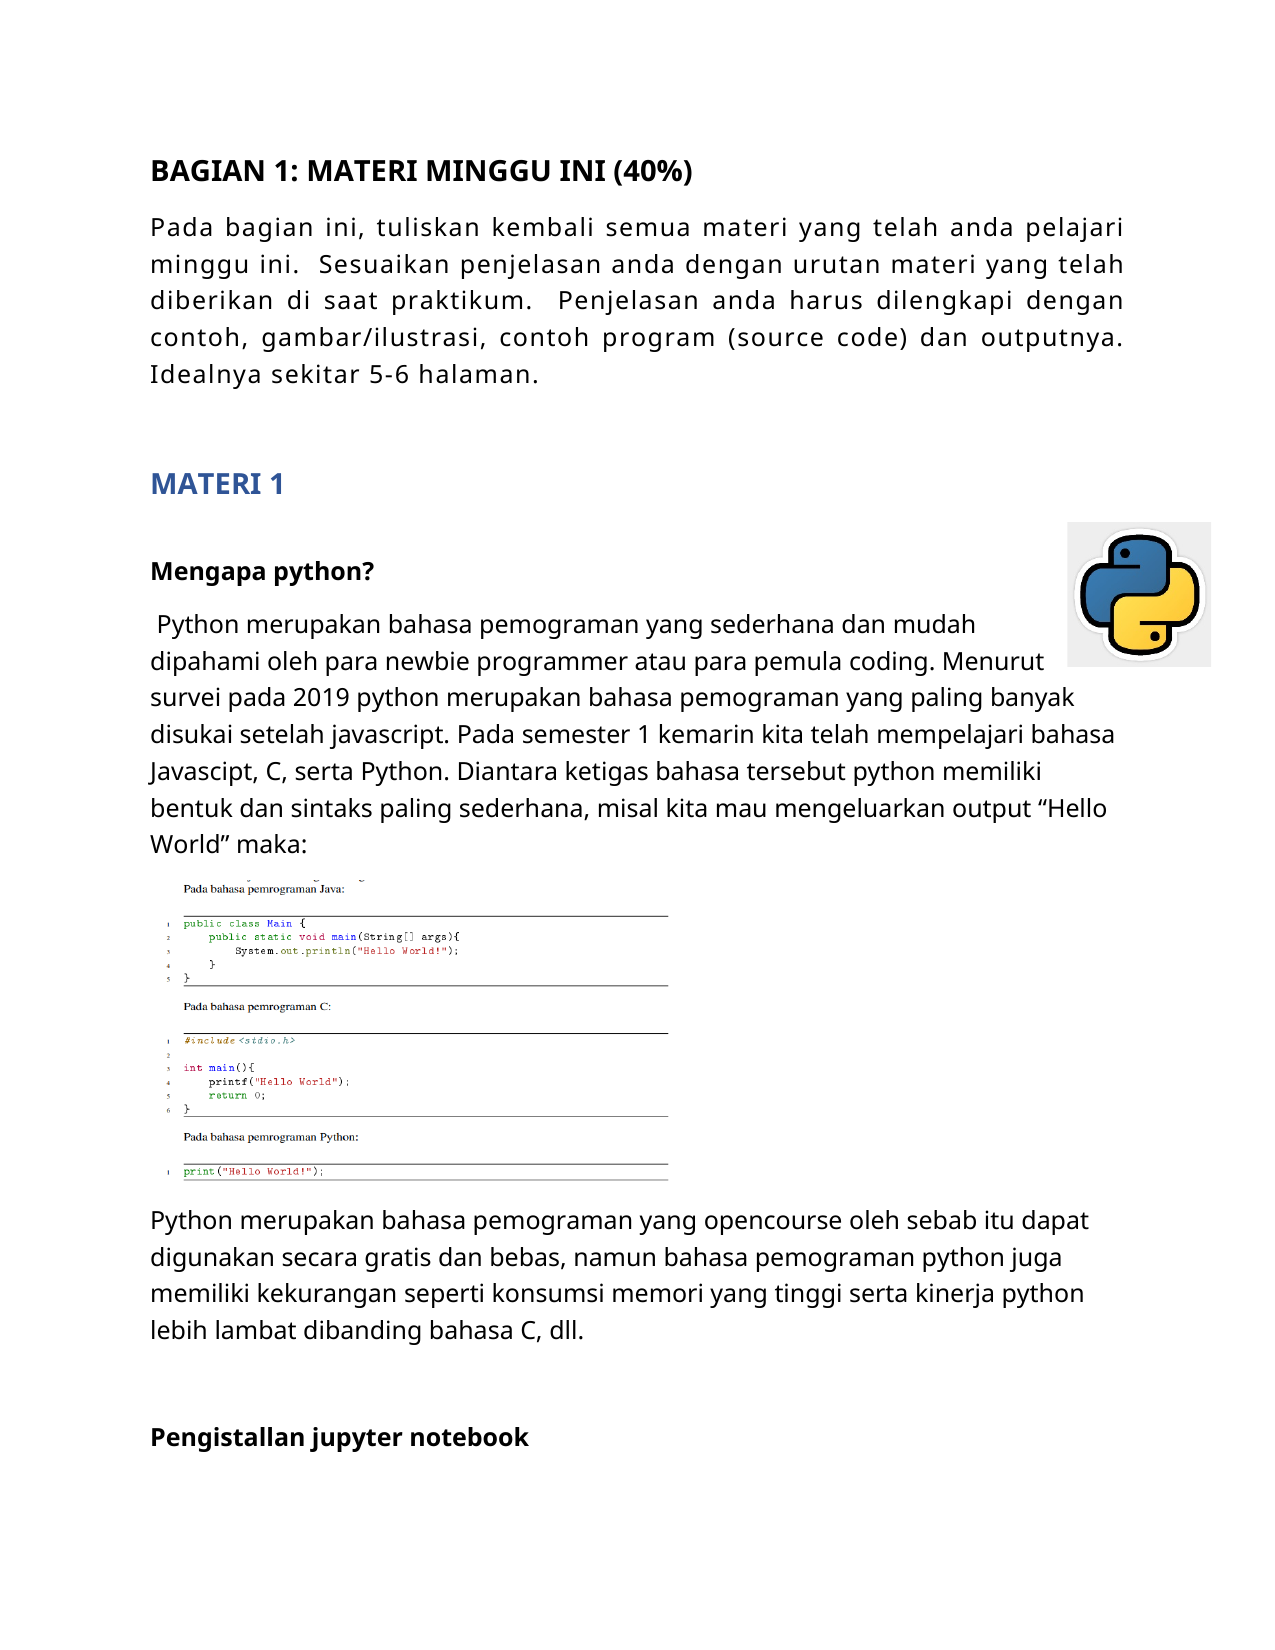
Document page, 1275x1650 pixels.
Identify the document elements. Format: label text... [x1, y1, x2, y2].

text BAGIAN 1: MATERI MINGGU INI (40%) [150, 150, 1125, 190]
picture [150, 880, 694, 1184]
text Mengapa python? [150, 553, 1067, 587]
subtitle Pada bagian ini, tuliskan kembali semua materi yang telah anda pelajari minggu ini. Sesuaikan penjelasan anda dengan urutan materi yang telah diberikan di saat praktikum. Penjelasan anda harus dilengkapi dengan contoh, gambar/ilustrasi, contoh program (source code) dan outputnya. Idealnya sekitar 5-6 halaman. [150, 209, 1125, 391]
picture [1067, 522, 1212, 667]
text Python merupakan bahasa pemograman yang opencourse oleh sebab itu dapat digunakan secara gratis dan bebas, namun bahasa pemograman python juga memiliki kekurangan seperti konsumsi memori yang tinggi serta kinerja python lebih lambat dibanding bahasa C, dll. [150, 1202, 1125, 1347]
text Pengistallan jupyter notebook [150, 1419, 1125, 1454]
subtitle MATERI 1 [150, 463, 1125, 503]
text Python merupakan bahasa pemograman yang sederhana dan mudah dipahami oleh para newbie programmer atau para pemula coding. Menurut survei pada 2019 python merupakan bahasa pemograman yang paling banyak disukai setelah javascript. Pada semester 1 kemarin kita telah mempelajari bahasa Javascipt, C, serta Python. Diantara ketigas bahasa tersebut python memiliki bentuk dan sintaks paling sederhana, misal kita mau mengeluarkan output “Hello World” maka: [150, 607, 1125, 861]
